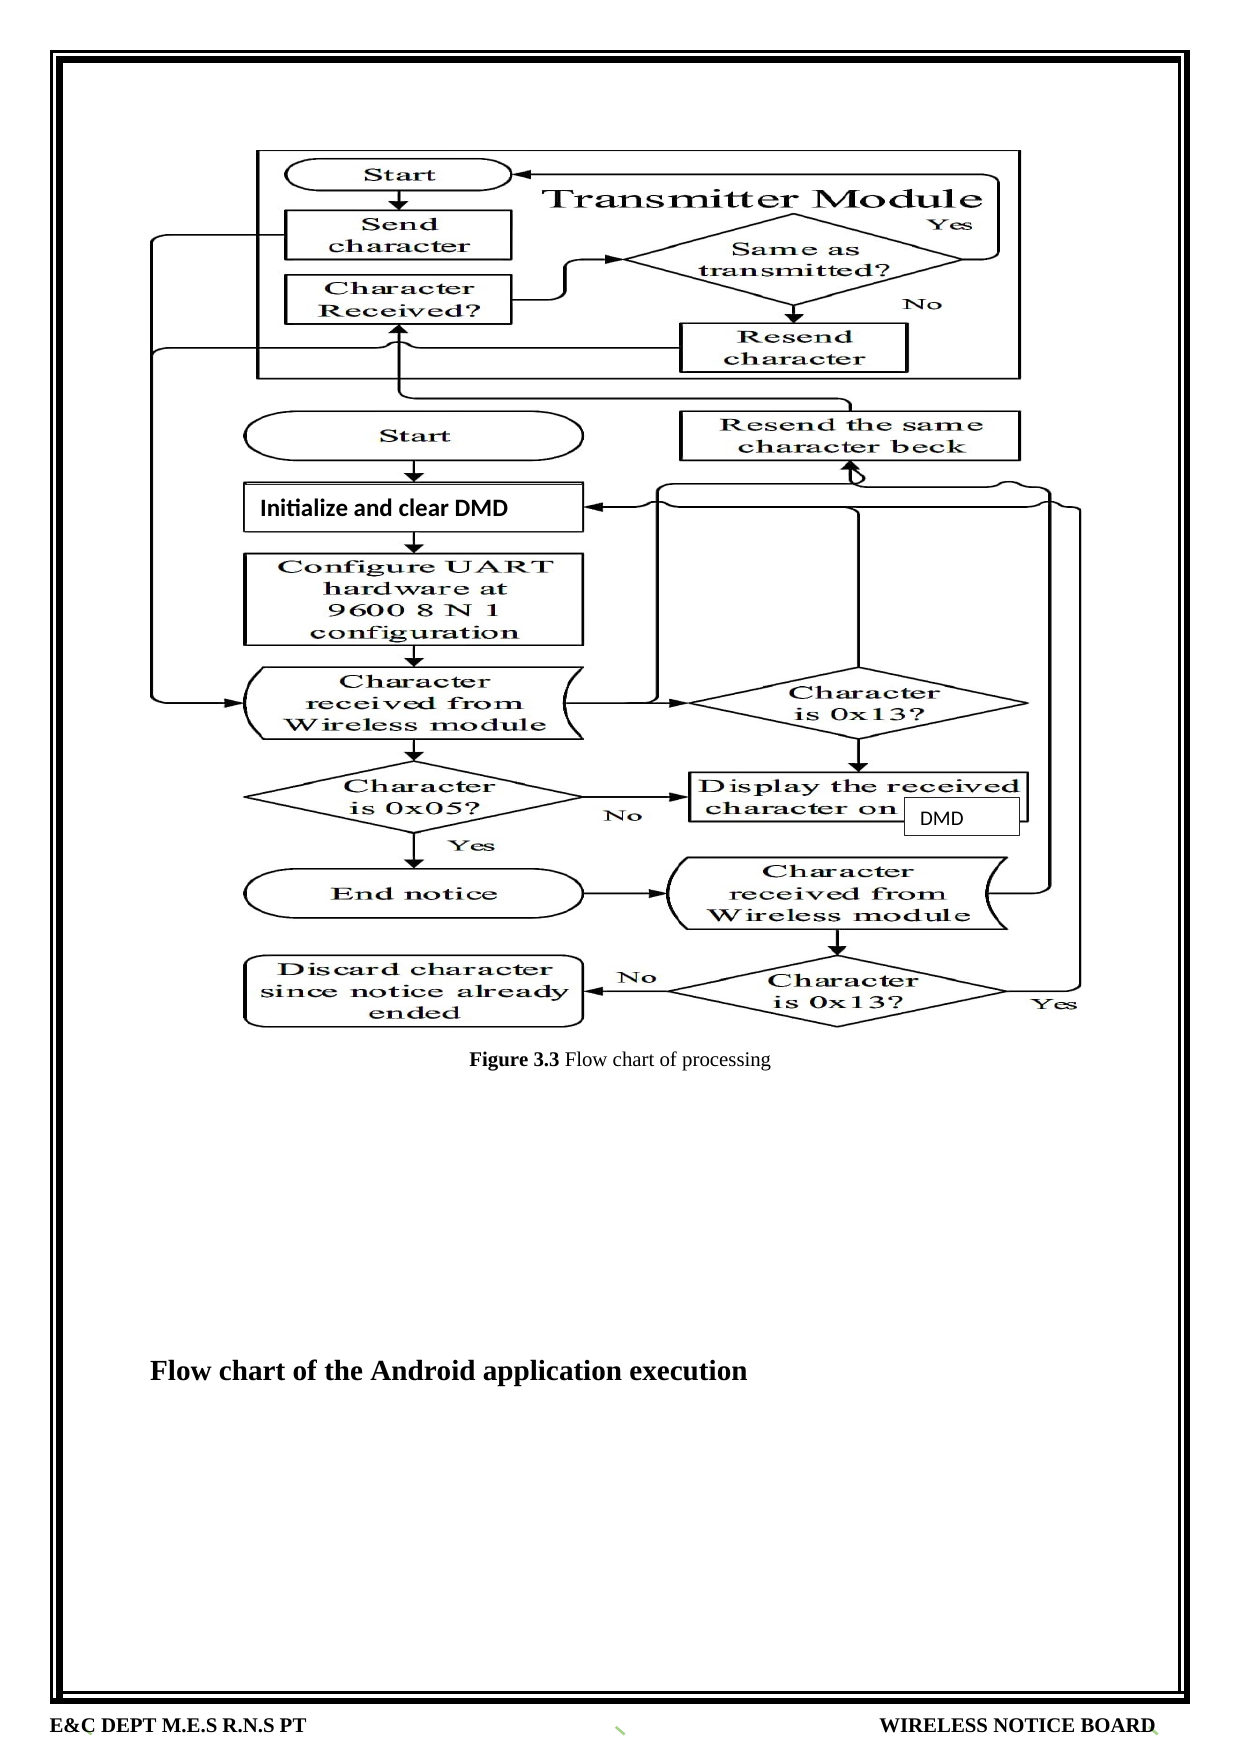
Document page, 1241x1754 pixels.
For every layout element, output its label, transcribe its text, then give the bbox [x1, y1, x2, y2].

picture [150, 150, 1082, 1028]
text Flow chart of the Android application execution [150, 1353, 1090, 1387]
text Figure 3.3 Flow chart of processing [150, 1047, 1090, 1071]
